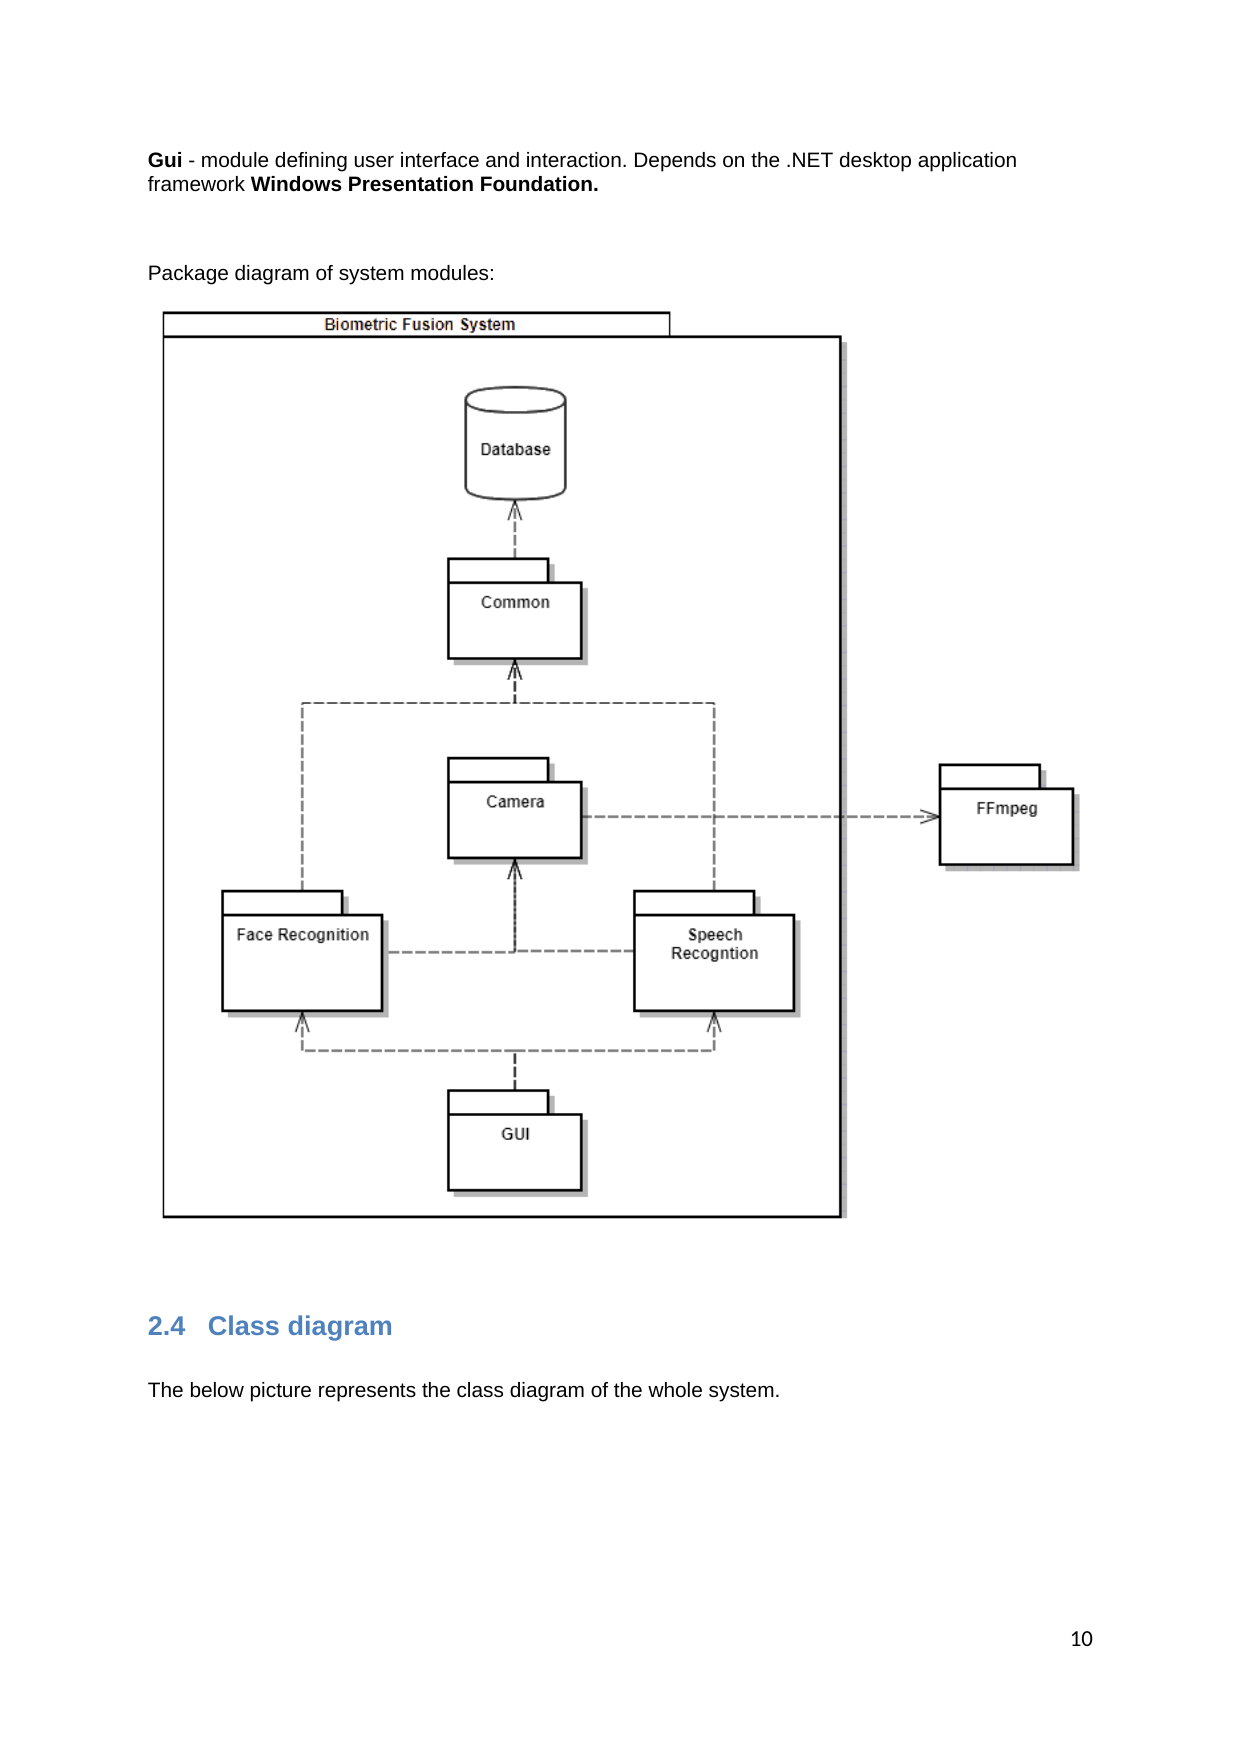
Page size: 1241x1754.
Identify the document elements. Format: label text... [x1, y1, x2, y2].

picture [147, 306, 1093, 1233]
text The below picture represents the class diagram of the whole system. [148, 1346, 1093, 1402]
text Package diagram of system modules: [148, 261, 1093, 285]
text Gui - module defining user interface and interaction. Depends on the .NET desktop application framework Windows Presentation Foundation. [148, 148, 1093, 196]
subtitle Class diagram [148, 1310, 1093, 1342]
